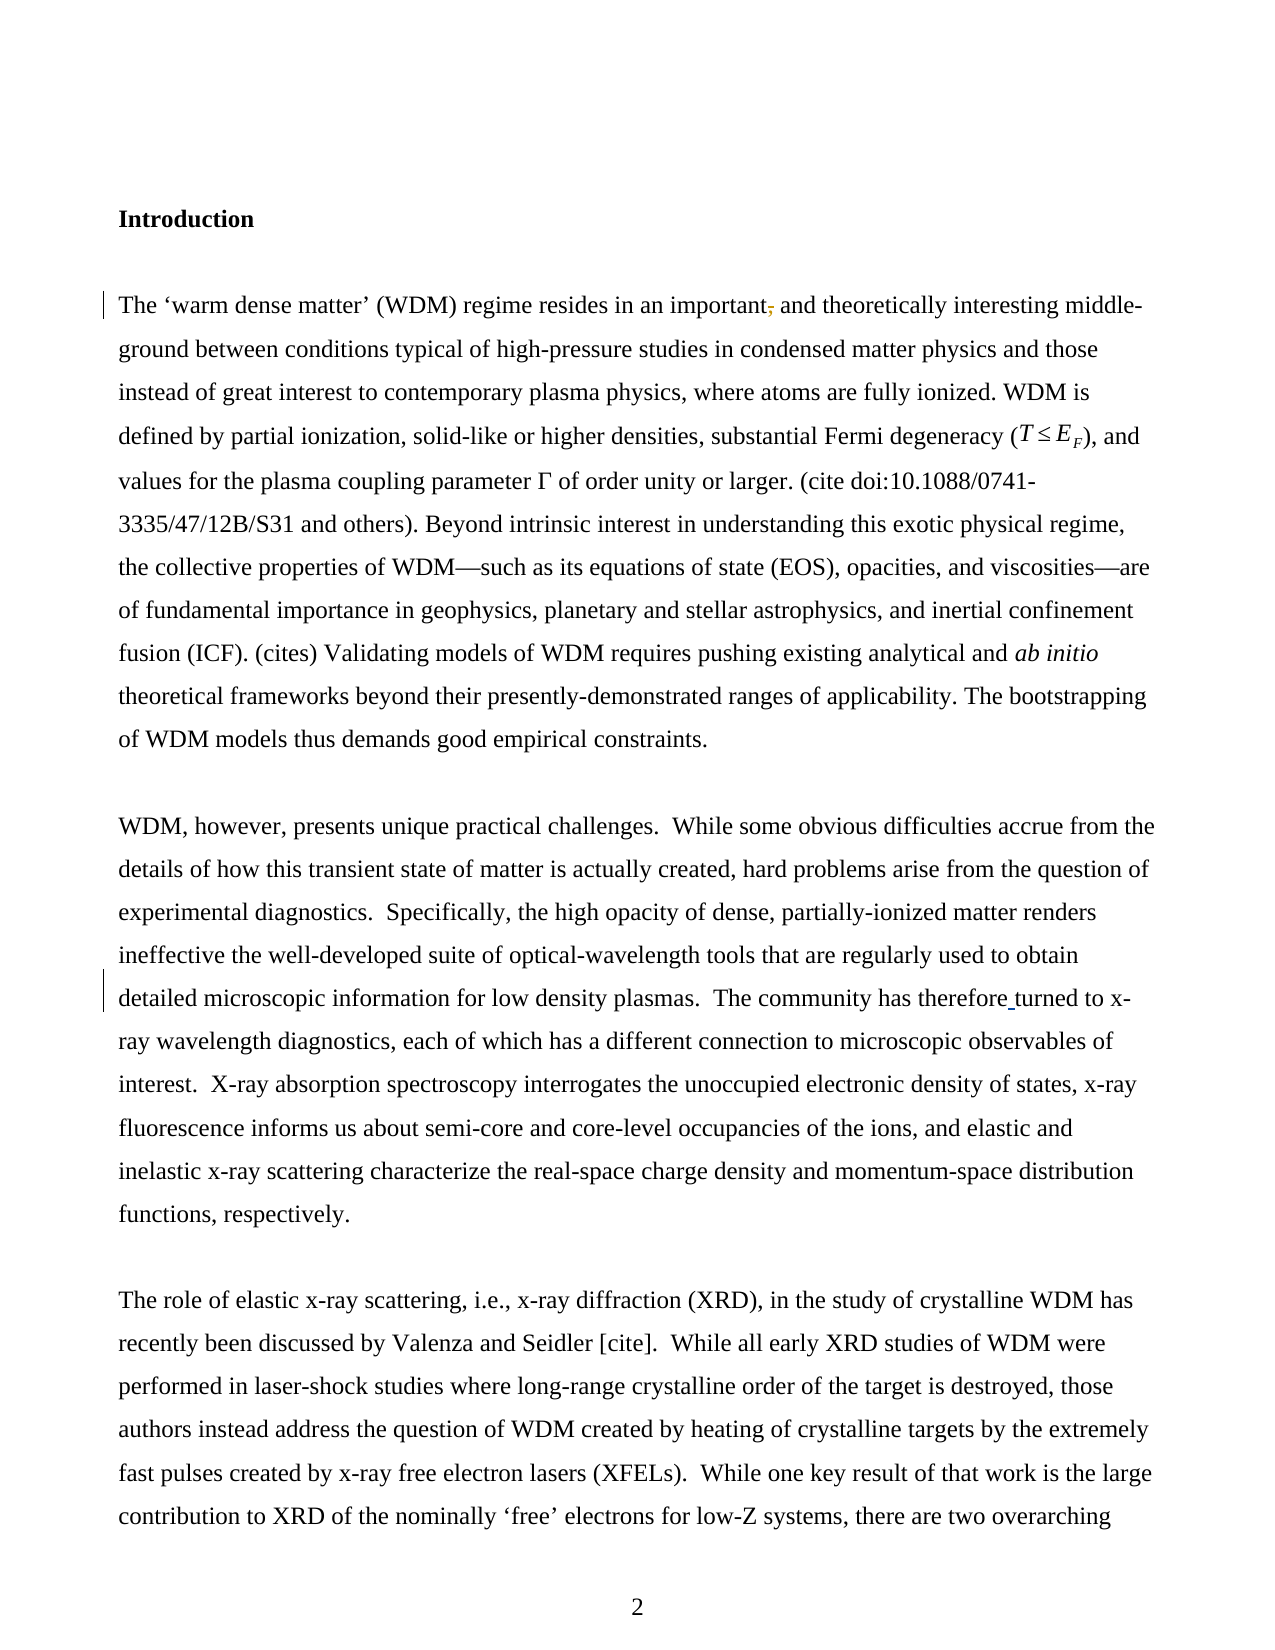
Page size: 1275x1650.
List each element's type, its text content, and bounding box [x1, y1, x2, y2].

text The ‘warm dense matter’ (WDM) regime resides in an important and theoretically interesting middle-ground between conditions typical of high-pressure studies in condensed matter physics and those instead of great interest to contemporary plasma physics, where atoms are fully ionized. WDM is defined by partial ionization, solid-like or higher densities, substantial Fermi degeneracy (), and values for the plasma coupling parameter Γ of order unity or larger. (cite doi:10.1088/0741-3335/47/12B/S31 and others). Beyond intrinsic interest in understanding this exotic physical regime, the collective properties of WDM—such as its equations of state (EOS), opacities, and viscosities—are of fundamental importance in geophysics, planetary and stellar astrophysics, and inertial confinement fusion (ICF). (cites) Validating models of WDM requires pushing existing analytical and ab initio theoretical frameworks beyond their presently-demonstrated ranges of applicability. The bootstrapping of WDM models thus demands good empirical constraints. [118, 291, 1157, 753]
text WDM, however, presents unique practical challenges. While some obvious difficulties accrue from the details of how this transient state of matter is actually created, hard problems arise from the question of experimental diagnostics. Specifically, the high opacity of dense, partially-ionized matter renders ineffective the well-developed suite of optical-wavelength tools that are regularly used to obtain detailed microscopic information for low density plasmas. The community has thereforeturned to x-ray wavelength diagnostics, each of which has a different connection to microscopic observables of interest. X-ray absorption spectroscopy interrogates the unoccupied electronic density of states, x-ray fluorescence informs us about semi-core and core-level occupancies of the ions, and elastic and inelastic x-ray scattering characterize the real-space charge density and momentum-space distribution functions, respectively. [118, 811, 1157, 1228]
text Introduction [118, 204, 1157, 233]
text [118, 1285, 1157, 1529]
